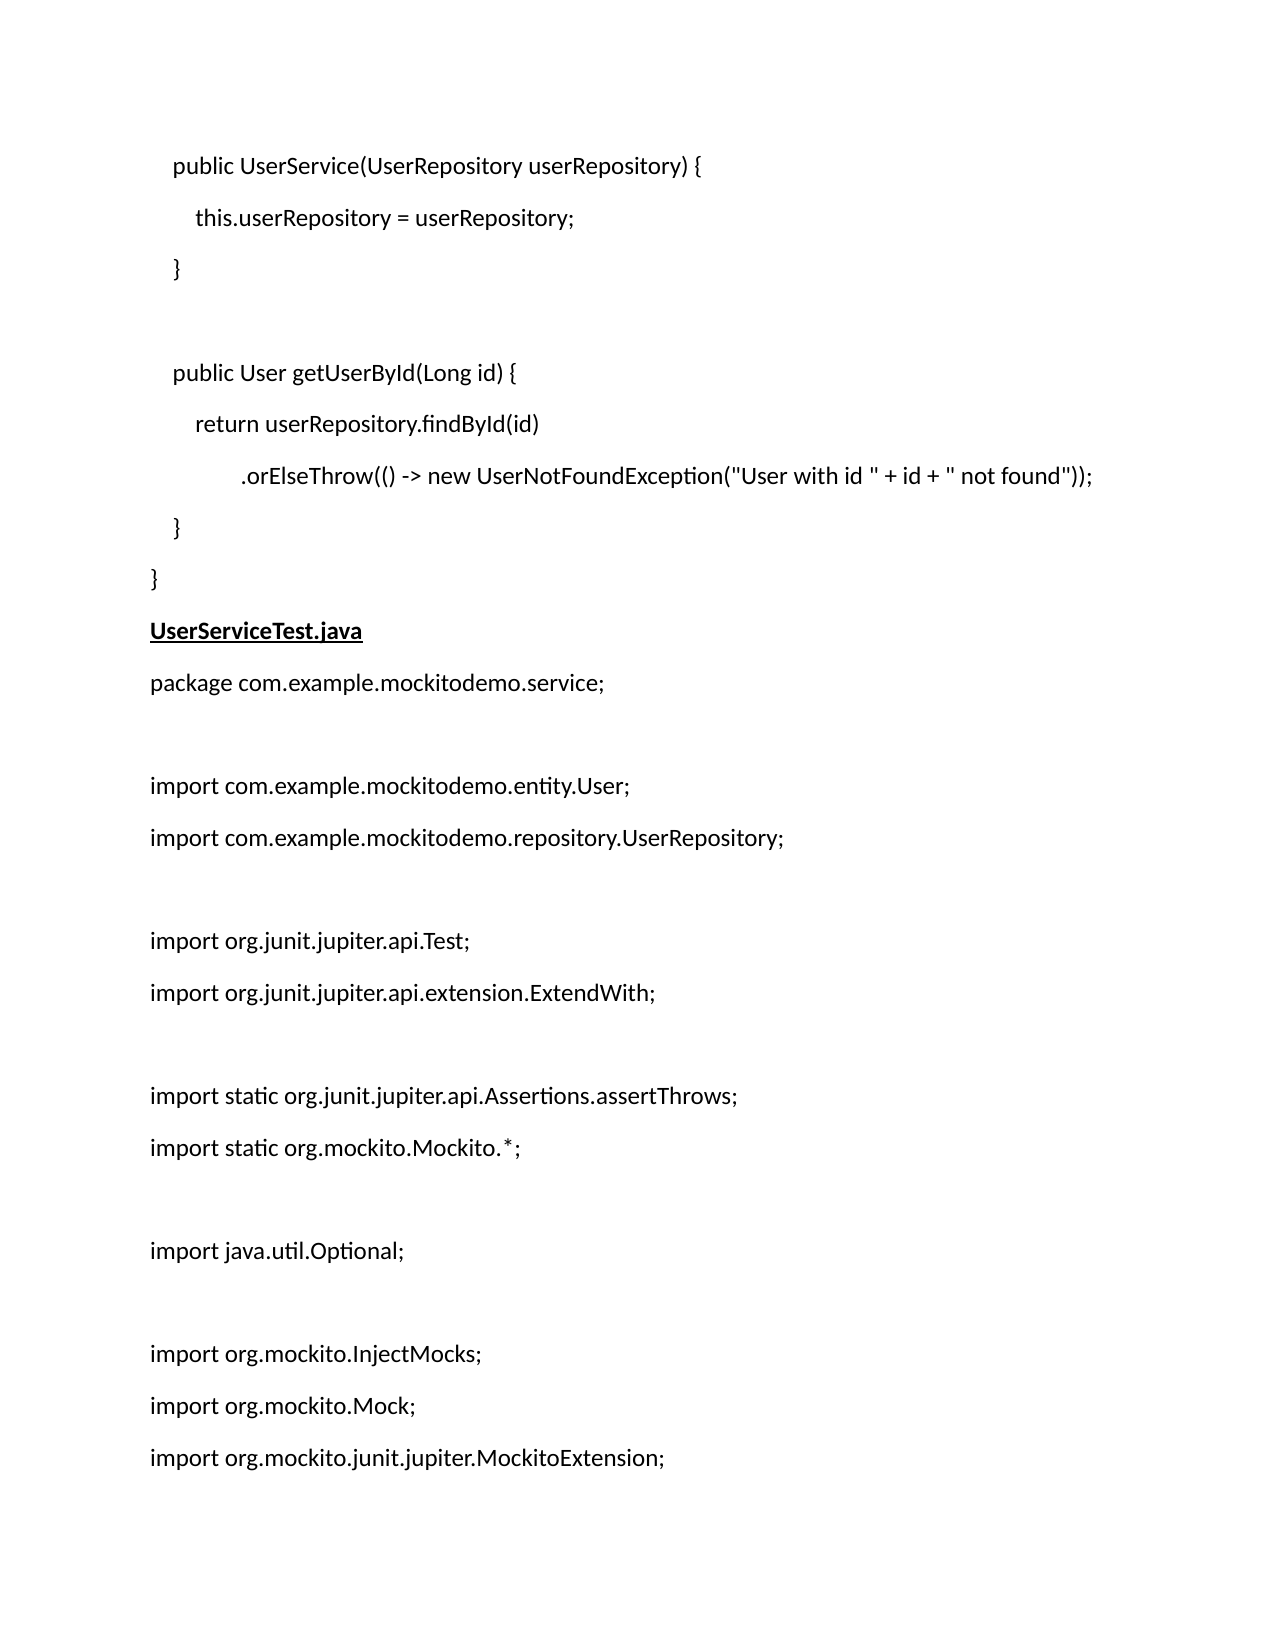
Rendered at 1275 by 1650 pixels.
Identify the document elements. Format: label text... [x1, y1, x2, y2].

text .orElseThrow(() -> new UserNotFoundException("User with id " + id + " not found")); [150, 460, 1125, 491]
text public User getUserById(Long id) { [150, 357, 1125, 387]
text import static org.junit.jupiter.api.Assertions.assertThrows; [150, 1080, 1125, 1111]
text public UserService(UserRepository userRepository) { [150, 150, 1125, 181]
text import org.mockito.junit.jupiter.MockitoExtension; [150, 1442, 1125, 1472]
text return userRepository.findById(id) [150, 408, 1125, 439]
text import org.mockito.InjectMocks; [150, 1338, 1125, 1369]
text import org.junit.jupiter.api.Test; [150, 925, 1125, 956]
text import java.util.Optional; [150, 1235, 1125, 1266]
text package com.example.mockitodemo.service; [150, 667, 1125, 697]
text import com.example.mockitodemo.entity.User; [150, 770, 1125, 801]
text import org.junit.jupiter.api.extension.ExtendWith; [150, 977, 1125, 1007]
text } [150, 563, 1125, 594]
text } [150, 253, 1125, 284]
text } [150, 512, 1125, 542]
text import static org.mockito.Mockito.*; [150, 1132, 1125, 1162]
text import com.example.mockitodemo.repository.UserRepository; [150, 822, 1125, 852]
text import org.mockito.Mock; [150, 1390, 1125, 1421]
text this.userRepository = userRepository; [150, 202, 1125, 232]
text UserServiceTest.java [150, 615, 1125, 646]
